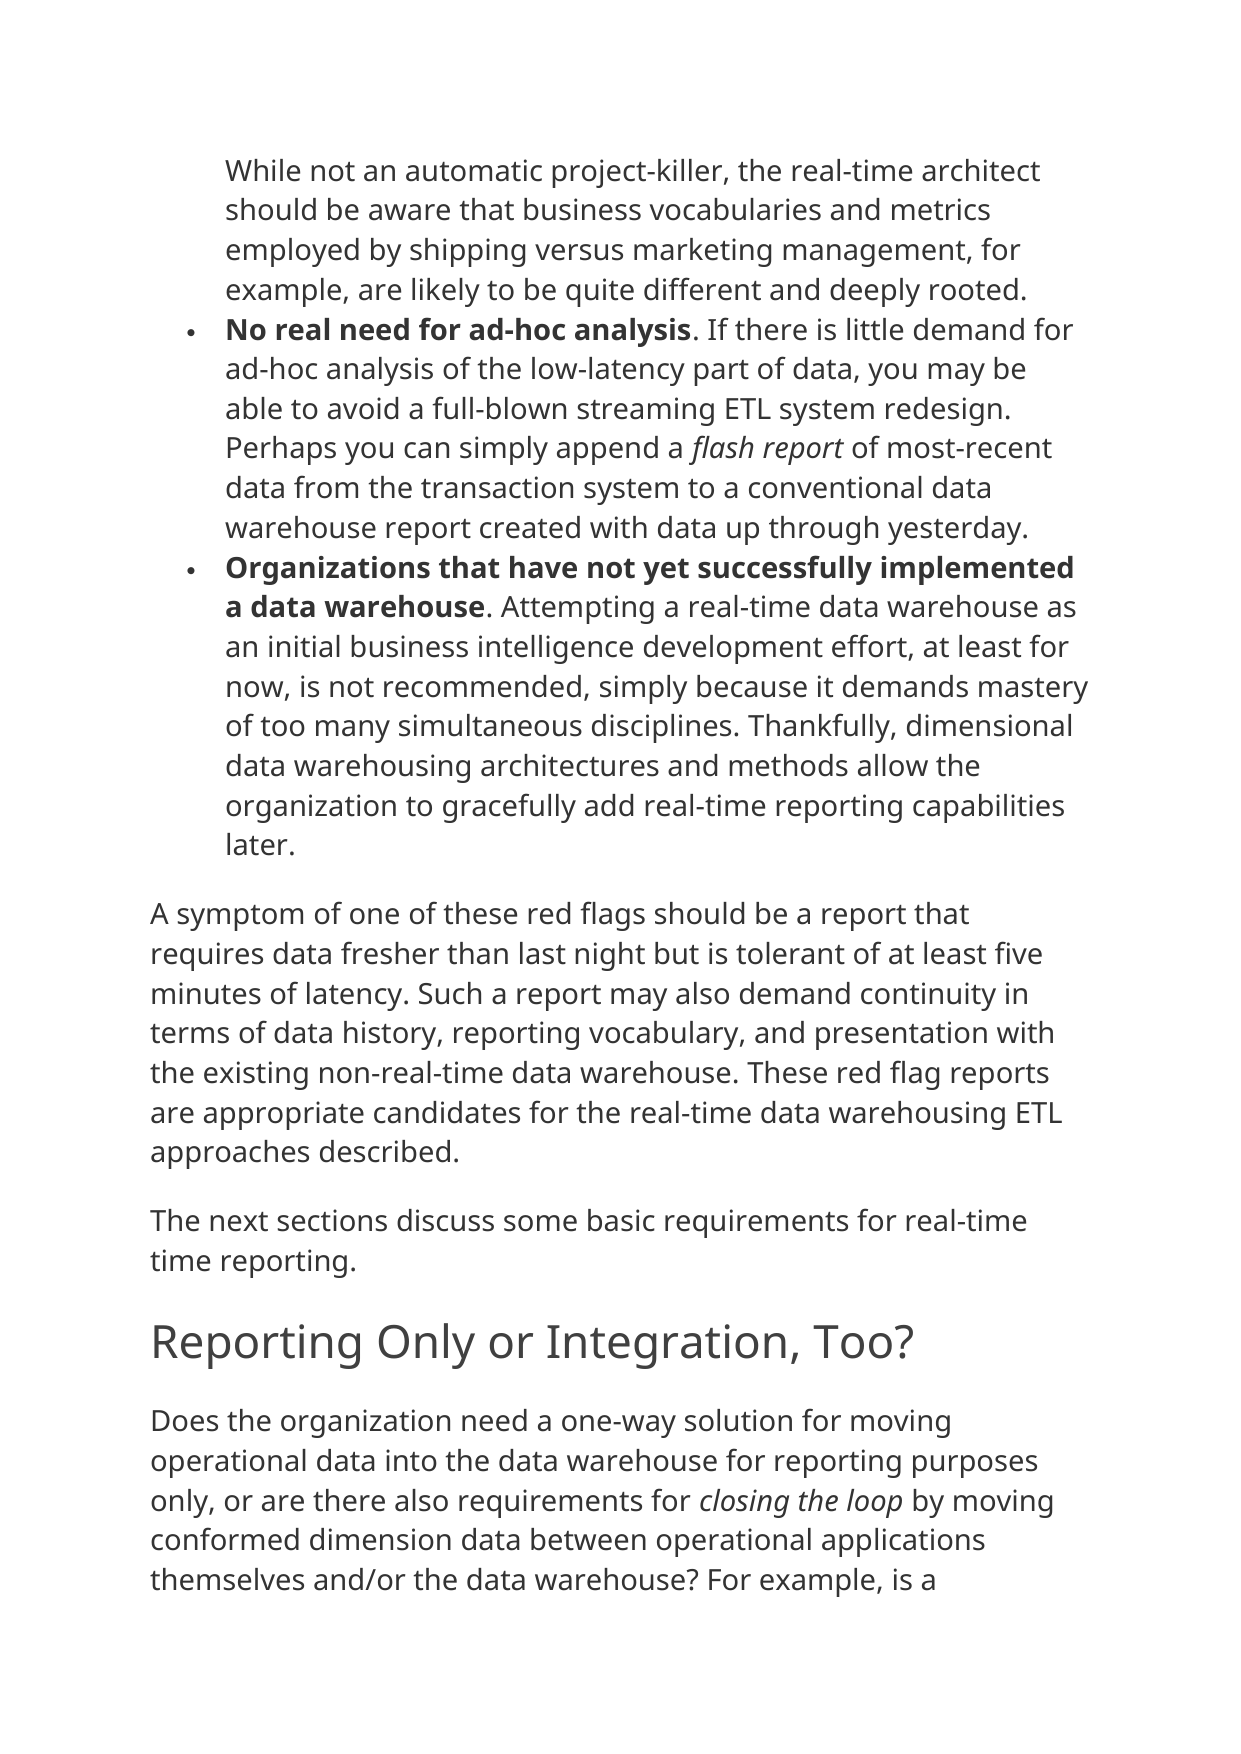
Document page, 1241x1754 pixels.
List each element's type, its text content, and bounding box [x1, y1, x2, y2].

text Reporting Only or Integration, Too? [150, 1309, 1090, 1371]
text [150, 1401, 1090, 1599]
list No real need for ad-hoc analysis. If there is little demand for ad-hoc analysis of the low-latency part of data, you may be able to avoid a full-blown streaming ETL system redesign. Perhaps you can simply append a flash report of most-recent data from the transaction system to a conventional data warehouse report created with data up through yesterday. [187, 309, 1090, 547]
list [187, 150, 1090, 309]
text The next sections discuss some basic requirements for real-time time reporting. [150, 1201, 1090, 1280]
text A symptom of one of these red flags should be a report that requires data fresher than last night but is tolerant of at least five minutes of latency. Such a report may also demand continuity in terms of data history, reporting vocabulary, and presentation with the existing non-real-time data warehouse. These red flag reports are appropriate candidates for the real-time data warehousing ETL approaches described. [150, 893, 1090, 1171]
list Organizations that have not yet successfully implemented a data warehouse. Attempting a real-time data warehouse as an initial business intelligence development effort, at least for now, is not recommended, simply because it demands mastery of too many simultaneous disciplines. Thankfully, dimensional data warehousing architectures and methods allow the organization to gracefully add real-time reporting capabilities later. [187, 547, 1090, 864]
